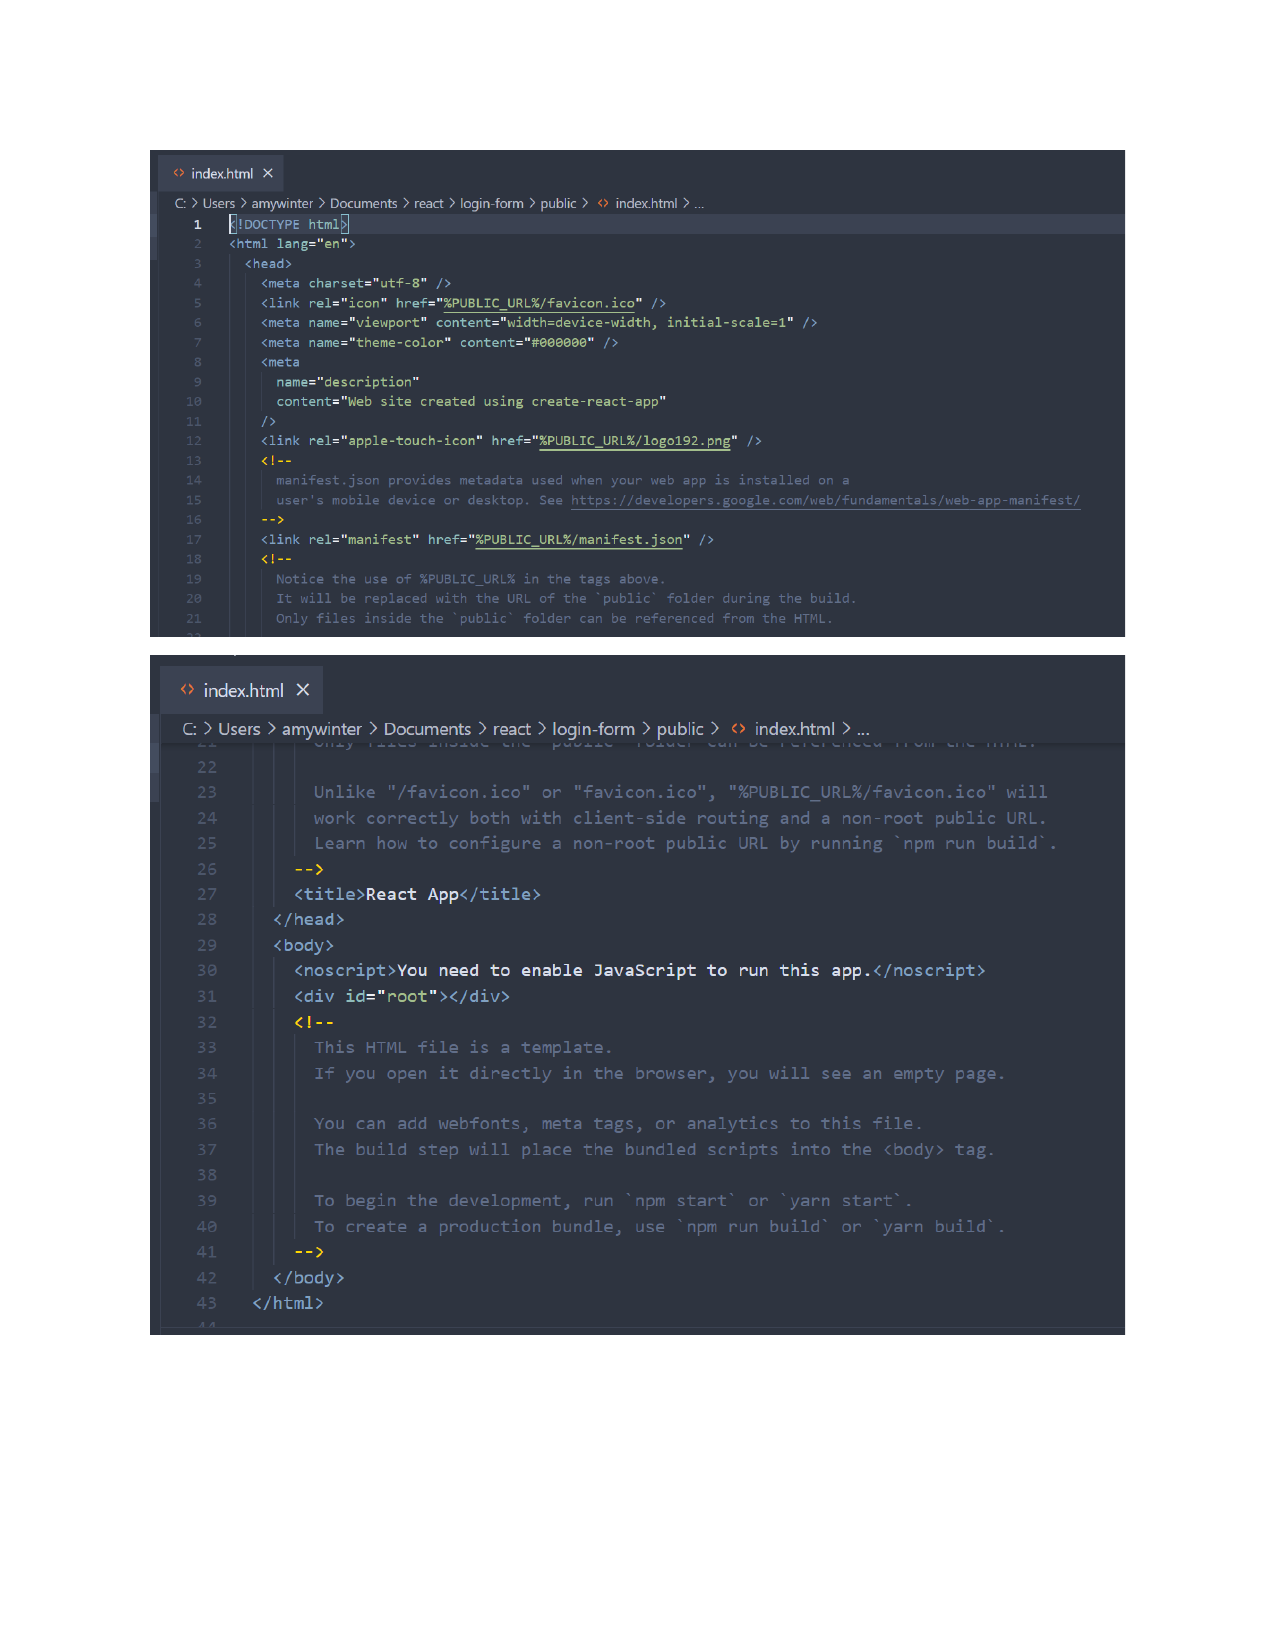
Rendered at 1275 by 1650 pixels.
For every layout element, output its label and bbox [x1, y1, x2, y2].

picture [150, 150, 1125, 637]
picture [150, 655, 1125, 1335]
